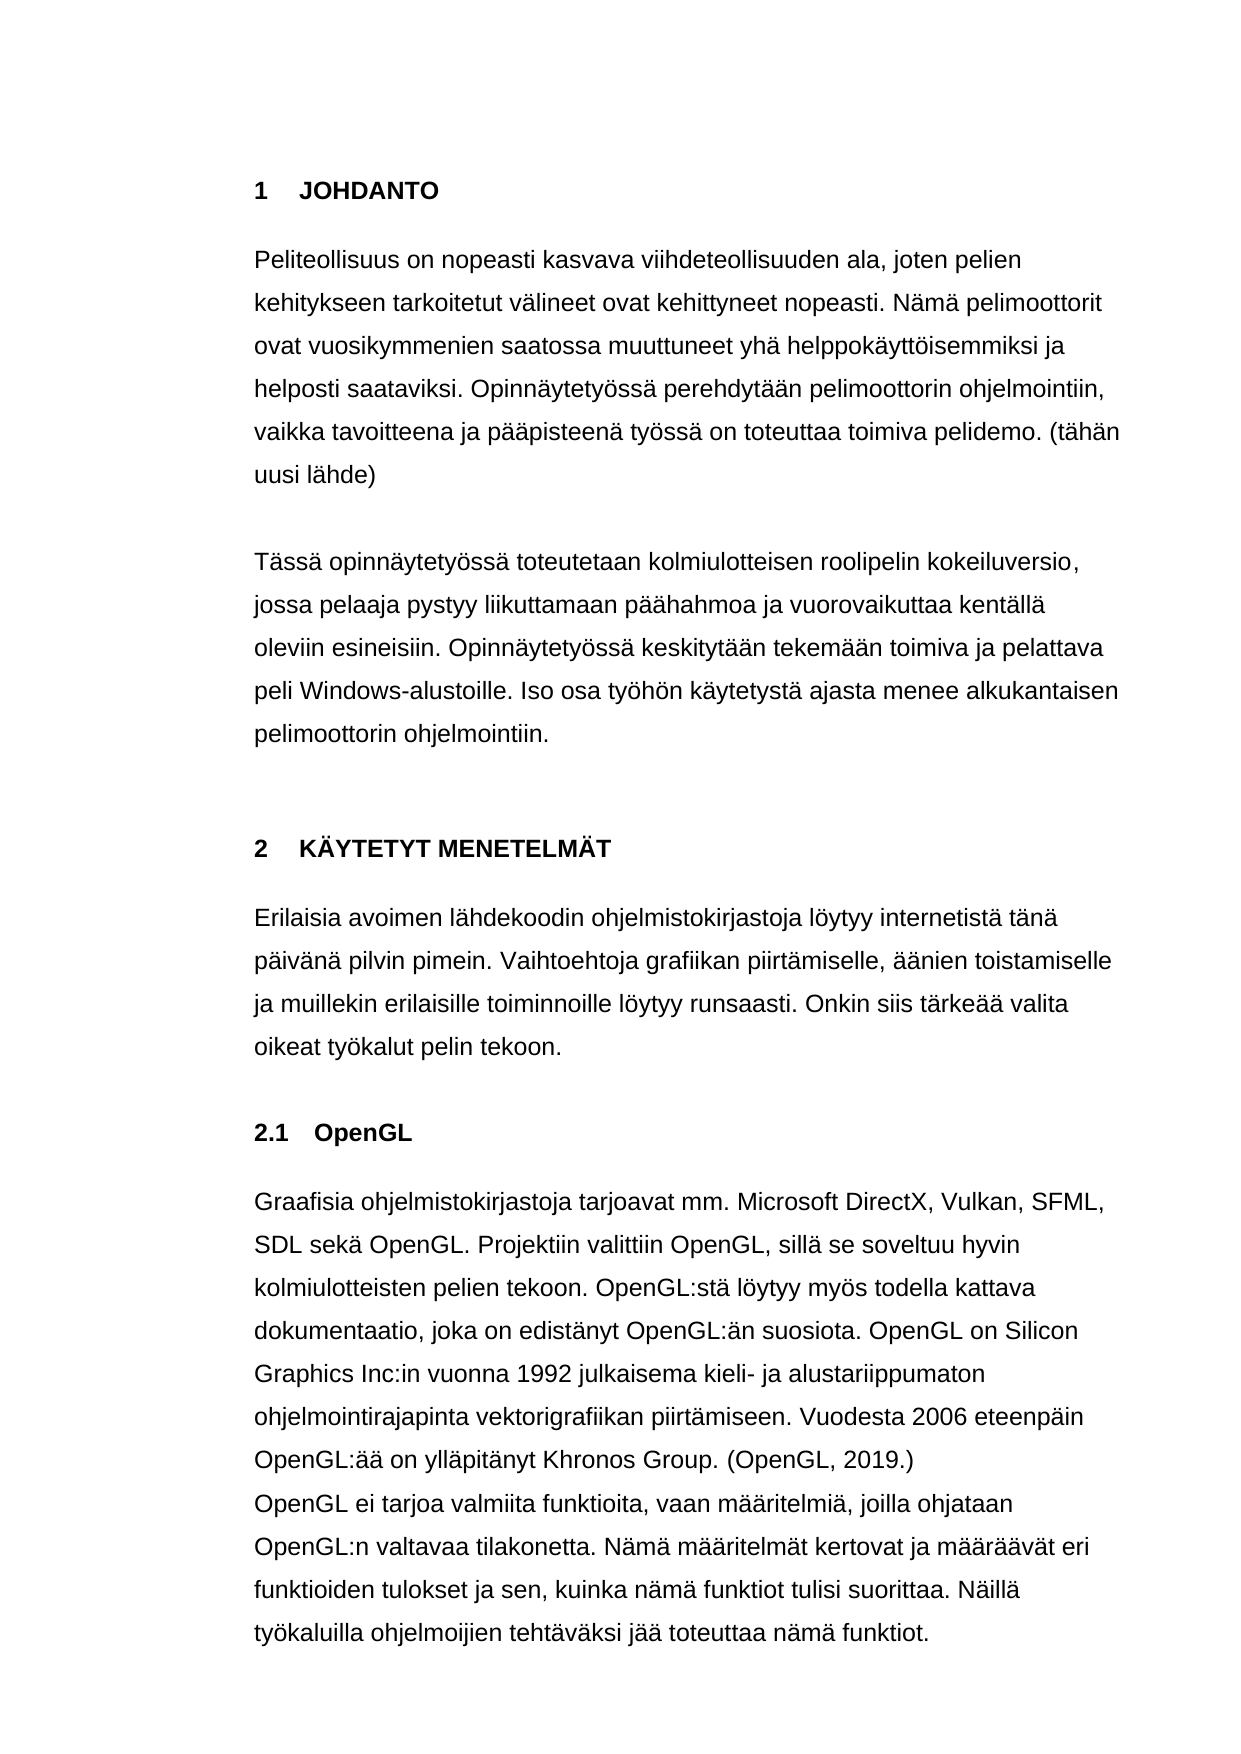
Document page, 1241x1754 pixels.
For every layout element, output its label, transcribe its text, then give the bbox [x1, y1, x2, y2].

subtitle johdanto [254, 176, 1122, 205]
text Erilaisia avoimen lähdekoodin ohjelmistokirjastoja löytyy internetistä tänä päivänä pilvin pimein. Vaihtoehtoja grafiikan piirtämiselle, äänien toistamiselle ja muillekin erilaisille toiminnoille löytyy runsaasti. Onkin siis tärkeää valita oikeat työkalut pelin tekoon. [254, 902, 1122, 1061]
subtitle OpenGL [254, 1118, 1122, 1147]
text OpenGL ei tarjoa valmiita funktioita, vaan määritelmiä, joilla ohjataan OpenGL:n valtavaa tilakonetta. Nämä määritelmät kertovat ja määräävät eri funktioiden tulokset ja sen, kuinka nämä funktiot tulisi suorittaa. Näillä työkaluilla ohjelmoijien tehtäväksi jää toteuttaa nämä funktiot. [254, 1488, 1122, 1647]
text Tässä opinnäytetyössä toteutetaan kolmiulotteisen roolipelin kokeiluversio, jossa pelaaja pystyy liikuttamaan päähahmoa ja vuorovaikuttaa kentällä oleviin esineisiin. Opinnäytetyössä keskitytään tekemään toimiva ja pelattava peli Windows-alustoille. Iso osa työhön käytetystä ajasta menee alkukantaisen pelimoottorin ohjelmointiin. [254, 546, 1122, 748]
subtitle Käytetyt menetelmät [254, 834, 1122, 863]
text Peliteollisuus on nopeasti kasvava viihdeteollisuuden ala, joten pelien kehitykseen tarkoitetut välineet ovat kehittyneet nopeasti. Nämä pelimoottorit ovat vuosikymmenien saatossa muuttuneet yhä helppokäyttöisemmiksi ja helposti saataviksi. Opinnäytetyössä perehdytään pelimoottorin ohjelmointiin, vaikka tavoitteena ja pääpisteenä työssä on toteuttaa toimiva pelidemo. (tähän uusi lähde) [254, 244, 1122, 489]
text Graafisia ohjelmistokirjastoja tarjoavat mm. Microsoft DirectX, Vulkan, SFML, SDL sekä OpenGL. Projektiin valittiin OpenGL, sillä se soveltuu hyvin kolmiulotteisten pelien tekoon. OpenGL:stä löytyy myös todella kattava dokumentaatio, joka on edistänyt OpenGL:än suosiota. OpenGL on Silicon Graphics Inc:in vuonna 1992 julkaisema kieli- ja alustariippumaton ohjelmointirajapinta vektorigrafiikan piirtämiseen. Vuodesta 2006 eteenpäin OpenGL:ää on ylläpitänyt Khronos Group. (OpenGL, 2019.) [254, 1187, 1122, 1474]
